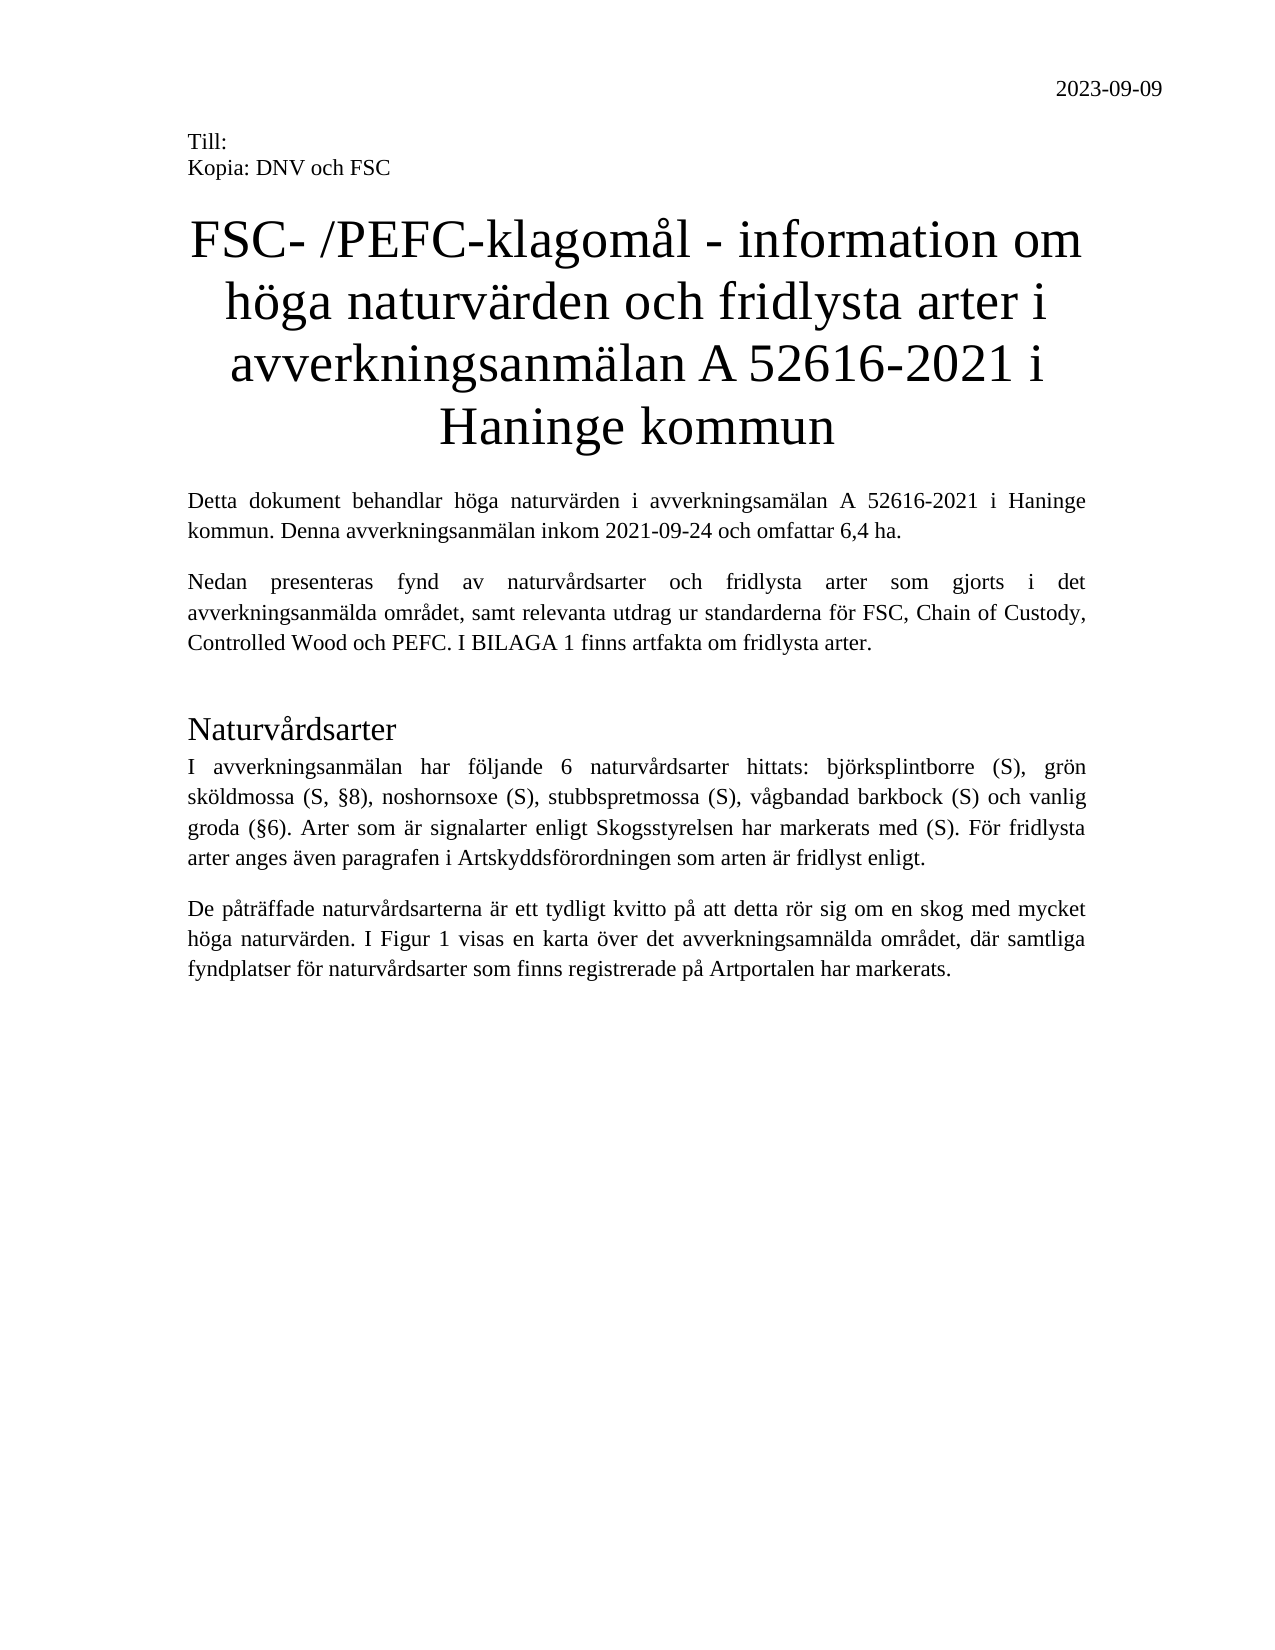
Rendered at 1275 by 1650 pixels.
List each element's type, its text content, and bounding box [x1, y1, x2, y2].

text De påträffade naturvårdsarterna är ett tydligt kvitto på att detta rör sig om en skog med mycket höga naturvärden. I Figur 1 visas en karta över det avverkningsamnälda området, där samtliga fyndplatser för naturvårdsarter som finns registrerade på Artportalen har markerats. [187, 895, 1087, 982]
subtitle Naturvårdsarter [187, 709, 1087, 747]
text Detta dokument behandlar höga naturvärden i avverkningsamälan A 52616-2021 i Haninge kommun. Denna avverkningsanmälan inkom 2021-09-24 och omfattar 6,4 ha. [187, 487, 1087, 544]
title FSC- /PEFC-klagomål - information om höga naturvärden och fridlysta arter i avverkningsanmälan A 52616-2021 i Haninge kommun [187, 207, 1087, 456]
text Nedan presenteras fynd av naturvårdsarter och fridlysta arter som gjorts i det avverkningsanmälda området, samt relevanta utdrag ur standarderna för FSC, Chain of Custody, Controlled Wood och PEFC. I BILAGA 1 finns artfakta om fridlysta arter. [187, 568, 1087, 655]
text I avverkningsanmälan har följande 6 naturvårdsarter hittats: björksplintborre (S), grön sköldmossa (S, §8), noshornsoxe (S), stubbspretmossa (S), vågbandad barkbock (S) och vanlig groda (§6). Arter som är signalarter enligt Skogsstyrelsen har markerats med (S). För fridlysta arter anges även paragrafen i Artskyddsförordningen som arten är fridlyst enligt. [187, 753, 1087, 870]
